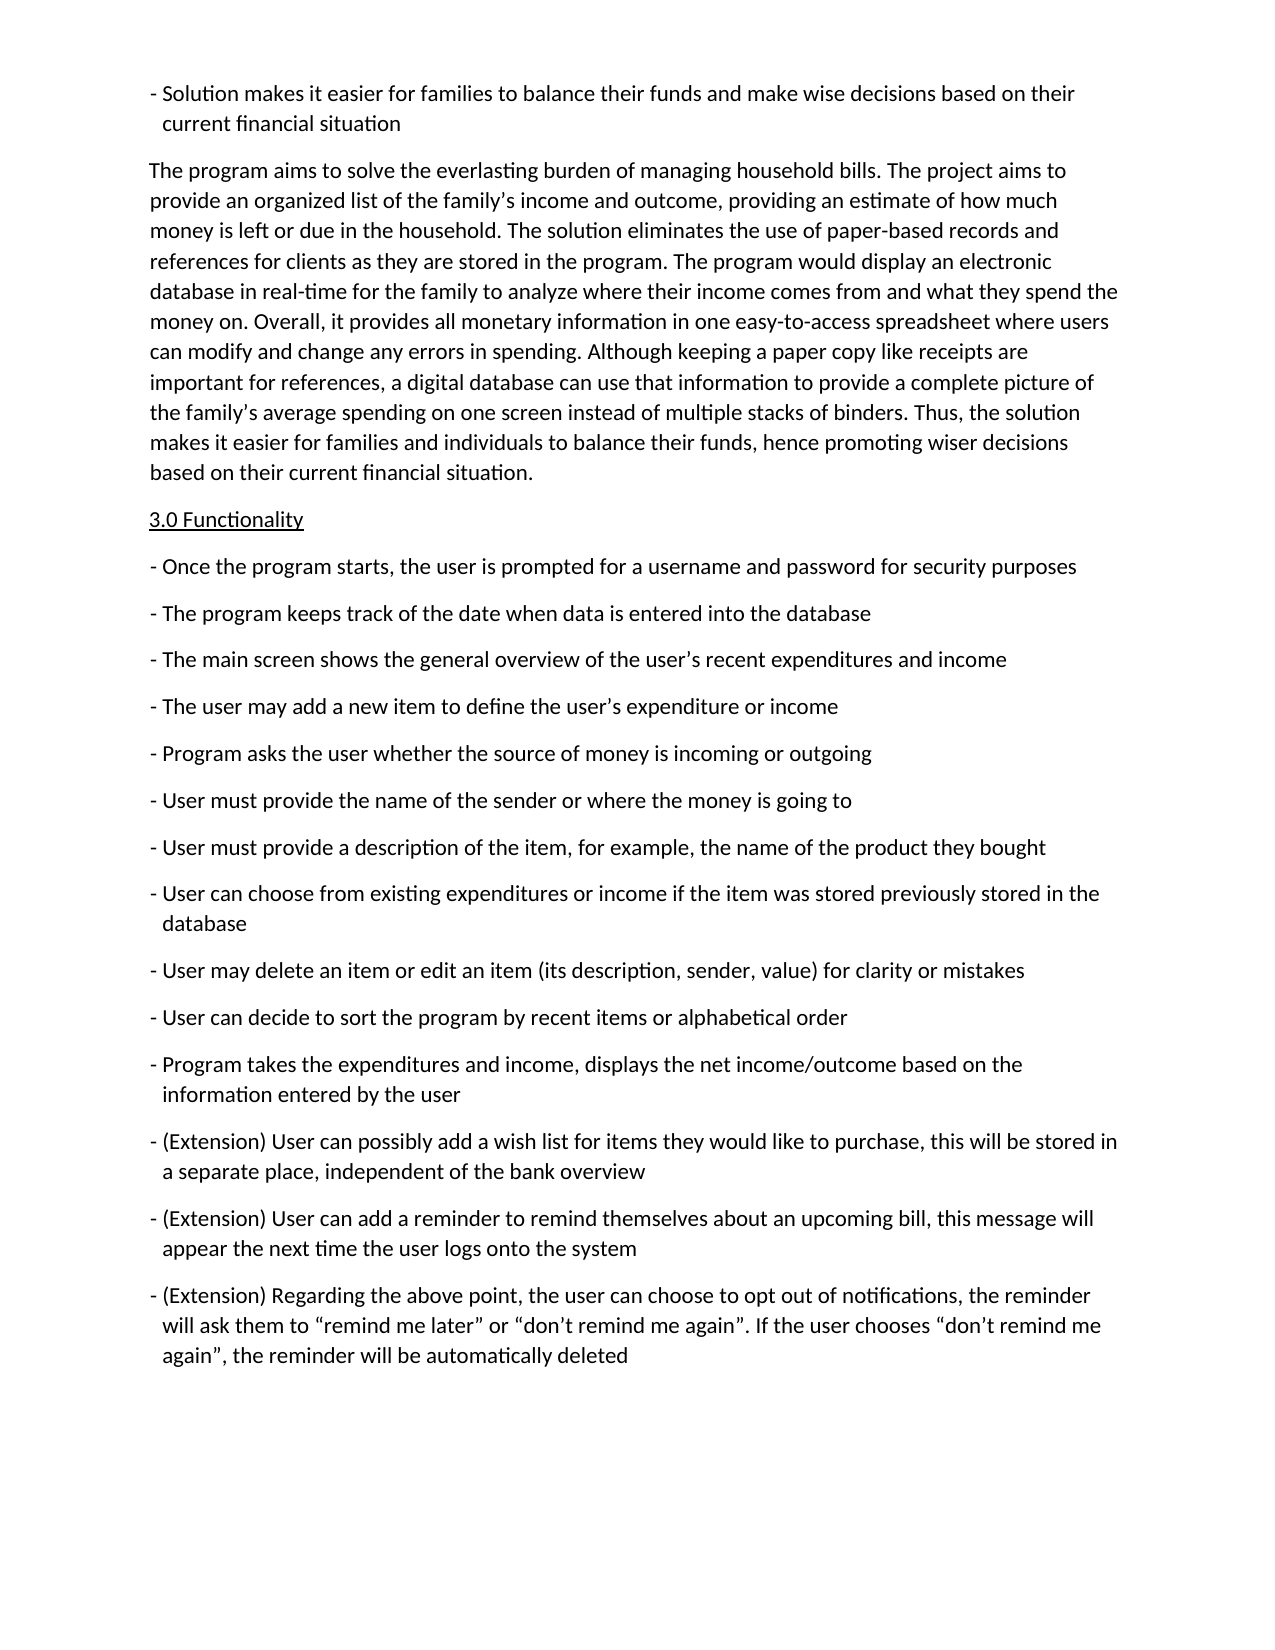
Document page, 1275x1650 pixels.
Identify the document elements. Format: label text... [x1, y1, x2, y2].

list (Extension) User can add a reminder to remind themselves about an upcoming bill, this message will appear the next time the user logs onto the system [150, 1204, 1122, 1262]
list User must provide a description of the item, for example, the name of the product they bought [150, 833, 1122, 861]
list Program asks the user whether the source of money is incoming or outgoing [150, 739, 1122, 767]
list Solution makes it easier for families to balance their funds and make wise decisions based on their current financial situation [150, 79, 1122, 137]
list The user may add a new item to define the user’s expenditure or income [150, 692, 1122, 720]
list User can decide to sort the program by recent items or alphabetical order [150, 1003, 1122, 1031]
list (Extension) User can possibly add a wish list for items they would like to purchase, this will be stored in a separate place, independent of the bank overview [150, 1127, 1122, 1185]
list The program keeps track of the date when data is entered into the database [150, 599, 1122, 627]
list Once the program starts, the user is prompted for a username and password for security purposes [150, 552, 1122, 580]
list The main screen shows the general overview of the user’s recent expenditures and income [150, 646, 1122, 673]
text The program aims to solve the everlasting burden of managing household bills. The project aims to provide an organized list of the family’s income and outcome, providing an estimate of how much money is left or due in the household. The solution eliminates the use of paper-based records and references for clients as they are stored in the program. The program would display an electronic database in real-time for the family to analyze where their income comes from and what they spend the money on. Overall, it provides all monetary information in one easy-to-access spreadsheet where users can modify and change any errors in spending. Although keeping a paper copy like receipts are important for references, a digital database can use that information to provide a complete picture of the family’s average spending on one screen instead of multiple stacks of binders. Thus, the solution makes it easier for families and individuals to balance their funds, hence promoting wiser decisions based on their current financial situation. [148, 156, 1122, 486]
list User must provide the name of the sender or where the money is going to [150, 786, 1122, 814]
subtitle 3.0 Functionality [148, 505, 1122, 533]
list Program takes the expenditures and income, displays the net income/outcome based on the information entered by the user [150, 1050, 1122, 1108]
list User may delete an item or edit an item (its description, sender, value) for clarity or mistakes [150, 956, 1122, 984]
list User can choose from existing expenditures or income if the item was stored previously stored in the database [150, 879, 1122, 938]
list (Extension) Regarding the above point, the user can choose to opt out of notifications, the reminder will ask them to “remind me later” or “don’t remind me again”. If the user chooses “don’t remind me again”, the reminder will be automatically deleted [150, 1281, 1122, 1369]
